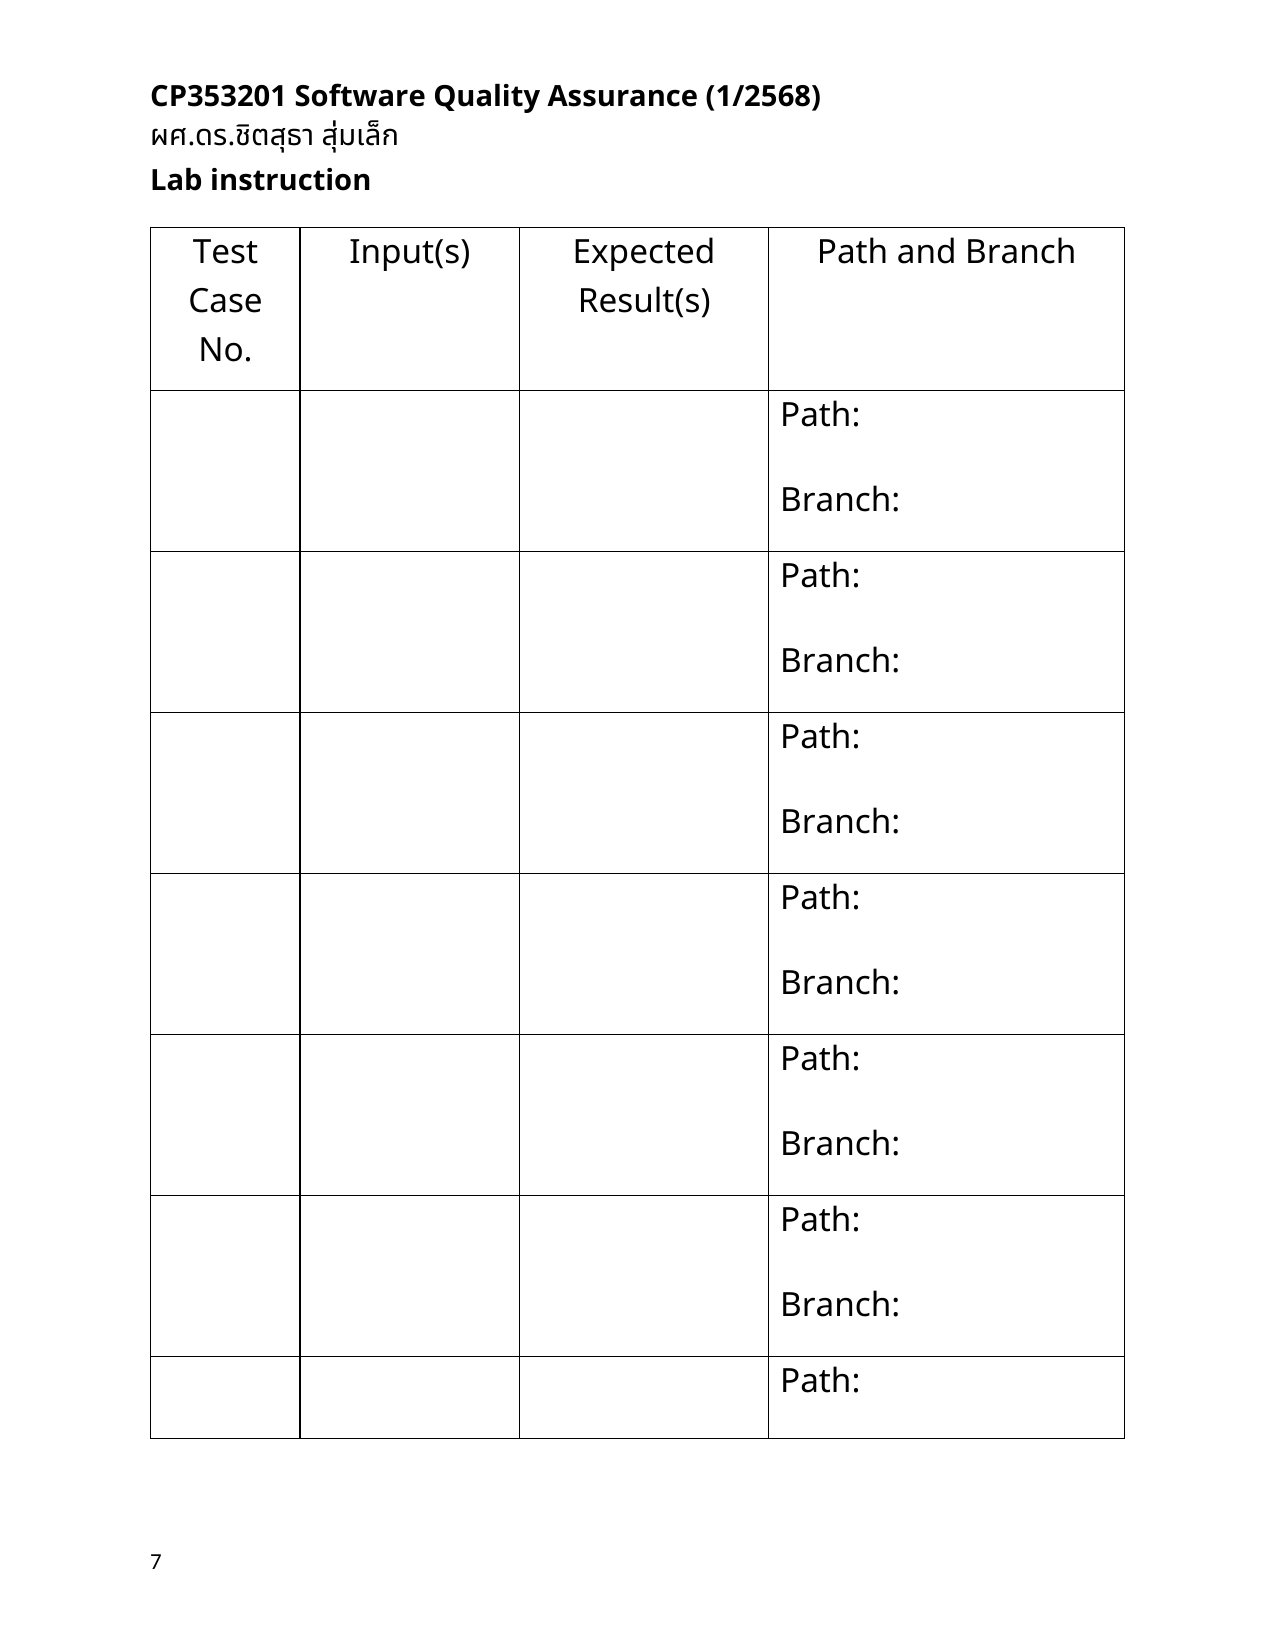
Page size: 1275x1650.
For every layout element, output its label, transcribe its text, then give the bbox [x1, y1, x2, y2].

table_cell [520, 1357, 768, 1438]
table_cell [301, 874, 519, 1034]
table_cell Path: Branch: [769, 1035, 1124, 1195]
table_cell [151, 1035, 299, 1195]
table_cell [301, 1357, 519, 1438]
table_cell [301, 552, 519, 712]
table_cell Path: Branch: [769, 552, 1124, 712]
table_cell [151, 874, 299, 1034]
table_cell [301, 1196, 519, 1356]
table_cell Path: Branch: [769, 1357, 1124, 1438]
table_header Expected Result(s) [520, 228, 768, 390]
table_cell Path: Branch: [769, 713, 1124, 873]
table_cell [301, 1035, 519, 1195]
table_header Input(s) [301, 228, 519, 390]
table_cell [520, 874, 768, 1034]
table_header Test Case No. [151, 228, 299, 390]
table_cell [520, 552, 768, 712]
table_cell Path: Branch: [769, 1196, 1124, 1356]
table_cell [151, 552, 299, 712]
table_cell [151, 1196, 299, 1356]
table_cell [151, 391, 299, 551]
table_cell [301, 391, 519, 551]
table_cell [520, 1196, 768, 1356]
table_cell [151, 713, 299, 873]
table_cell Path: Branch: [769, 874, 1124, 1034]
table_cell [520, 713, 768, 873]
table_cell [520, 391, 768, 551]
table_cell Path: Branch: [769, 391, 1124, 551]
table_cell [151, 1357, 299, 1438]
table_cell [301, 713, 519, 873]
table_cell [520, 1035, 768, 1195]
table_header Path and Branch [769, 228, 1124, 390]
